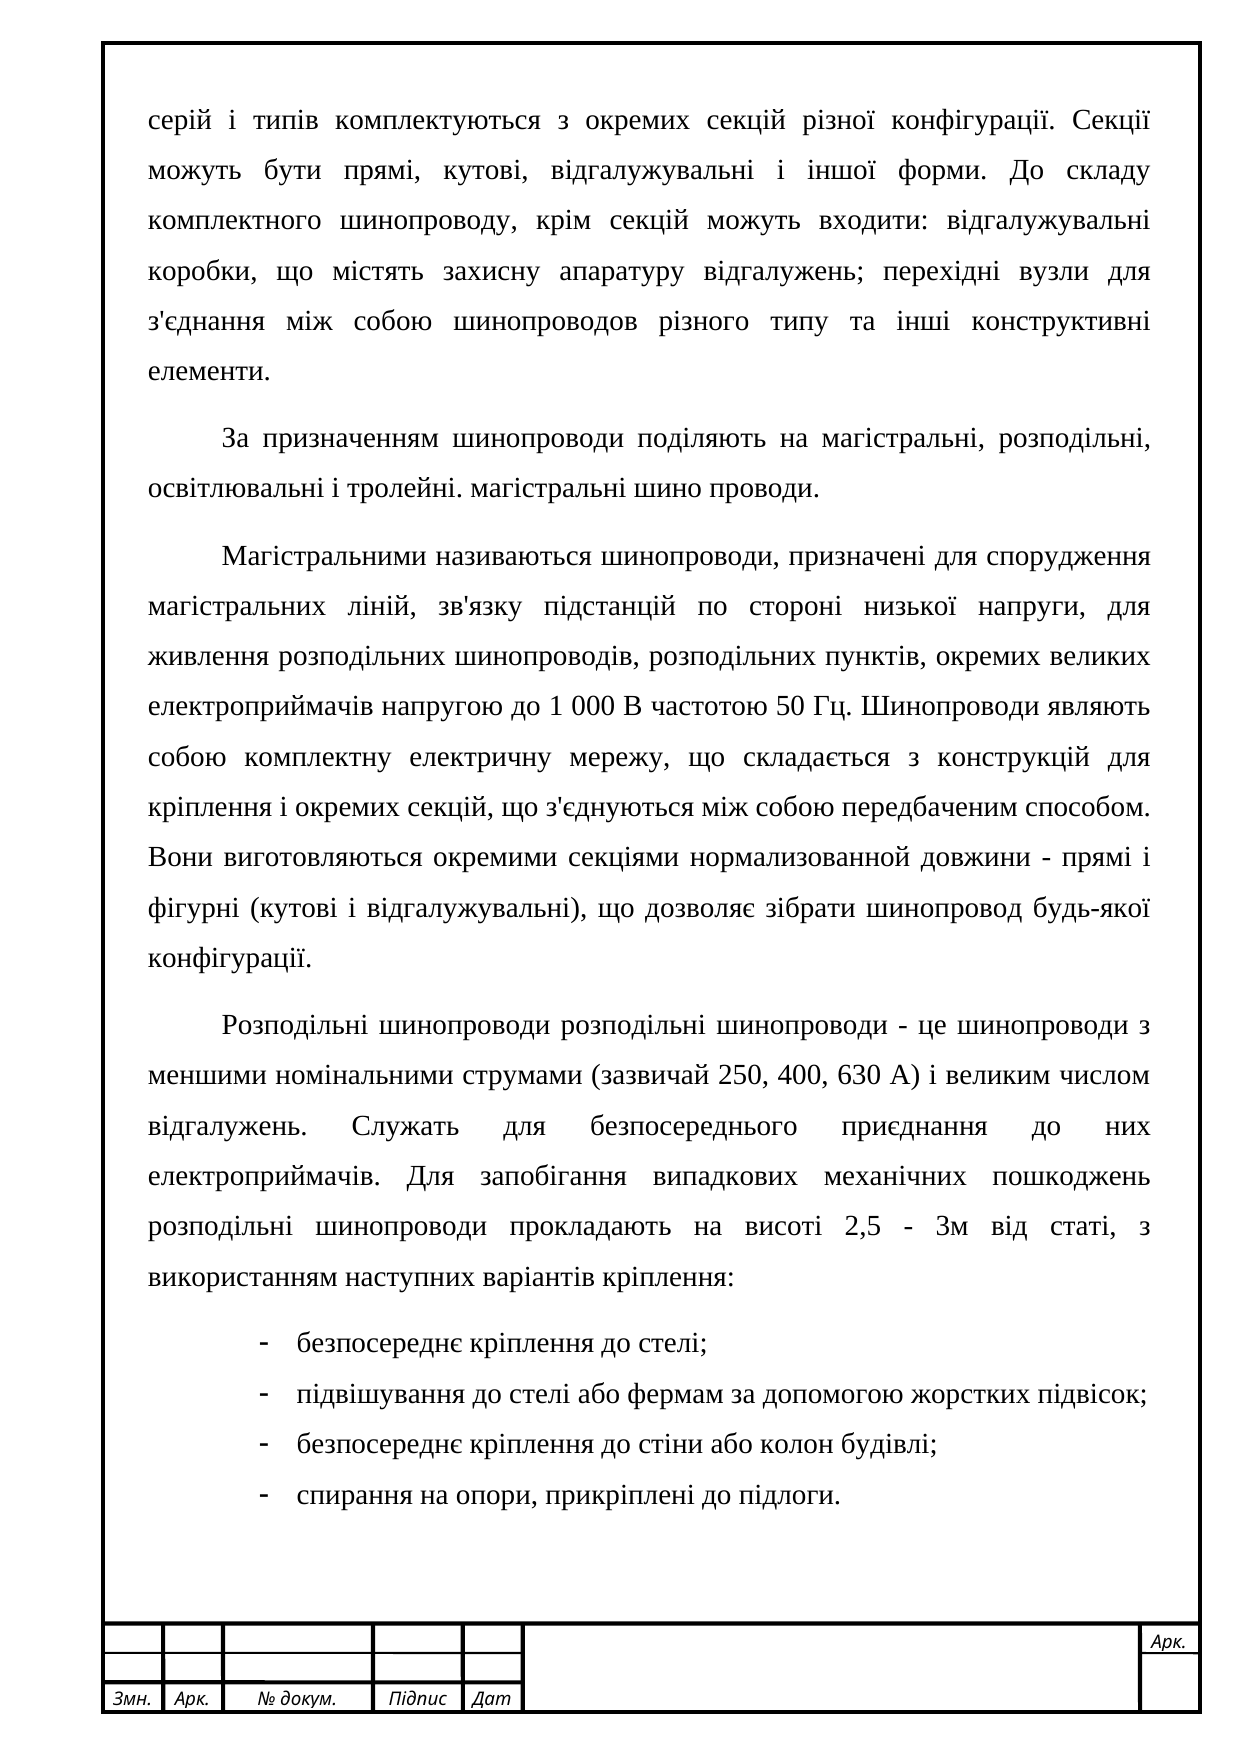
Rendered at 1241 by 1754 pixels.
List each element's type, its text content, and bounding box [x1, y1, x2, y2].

text За призначенням шинопроводи поділяють на магістральні, розподільні, освітлювальні і тролейні. магістральні шино проводи. [148, 420, 1152, 504]
list підвішування до стелі або фермам за допомогою жорстких підвісок; [259, 1376, 1152, 1410]
list спирання на опори, прикріплені до підлоги. [259, 1477, 1152, 1511]
list безпосереднє кріплення до стелі; [259, 1326, 1152, 1359]
text Магістральними називаються шинопроводи, призначені для спорудження магістральних ліній, зв'язку підстанцій по стороні низької напруги, для живлення розподільних шинопроводів, розподільних пунктів, окремих великих електроприймачів напругою до 1 000 В частотою 50 Гц. Шинопроводи являють собою комплектну електричну мережу, що складається з конструкцій для кріплення і окремих секцій, що з'єднуються між собою передбаченим способом. Вони виготовляються окремими секціями нормализованной довжини - прямі і фігурні (кутові і відгалужувальні), що дозволяє зібрати шинопровод будь-якої конфігурації. [148, 538, 1152, 974]
text Розподільні шинопроводи розподільні шинопроводи - це шинопроводи з меншими номінальними струмами (зазвичай 250, 400, 630 А) і великим числом відгалужень. Служать для безпосереднього приєднання до них електроприймачів. Для запобігання випадкових механічних пошкоджень розподільні шинопроводи прокладають на висоті 2,5 - 3м від статі, з використанням наступних варіантів кріплення: [148, 1007, 1152, 1292]
list безпосереднє кріплення до стіни або колон будівлі; [259, 1426, 1152, 1460]
